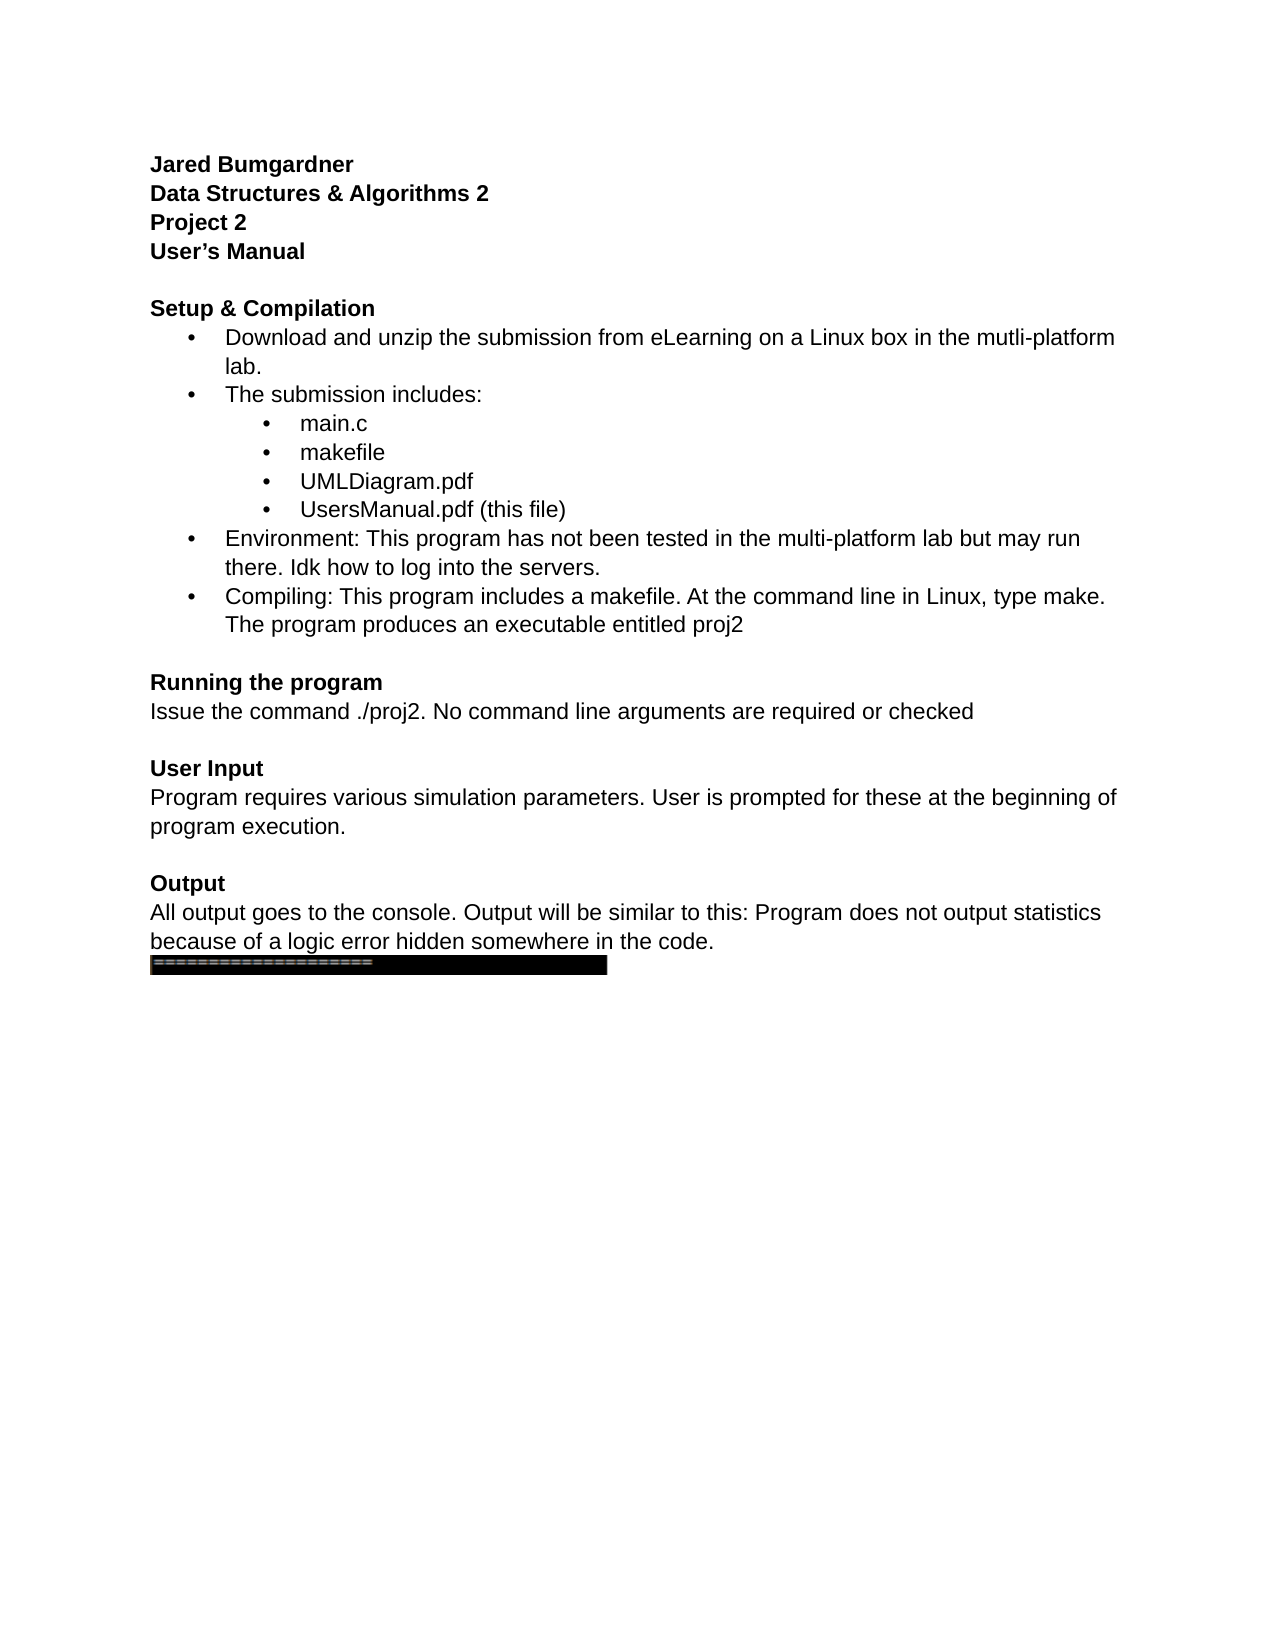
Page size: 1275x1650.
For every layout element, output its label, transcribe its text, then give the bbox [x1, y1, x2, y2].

list Download and unzip the submission from eLearning on a Linux box in the mutli-platform lab. [187, 322, 1125, 380]
text Output [150, 869, 1125, 897]
list Compiling: This program includes a makefile. At the command line in Linux, type make. The program produces an executable entitled proj2 [187, 581, 1125, 639]
text Running the program [150, 667, 1125, 696]
text Jared Bumgardner [150, 150, 1125, 179]
list main.c [262, 409, 1125, 437]
text Project 2 [150, 207, 1125, 236]
text All output goes to the console. Output will be similar to this: Program does not output statistics because of a logic error hidden somewhere in the code. [150, 897, 1125, 955]
list UMLDiagram.pdf [262, 466, 1125, 495]
text Issue the command ./proj2. No command line arguments are required or checked [150, 696, 1125, 725]
list UsersManual.pdf (this file) [262, 495, 1125, 524]
text Setup & Compilation [150, 294, 1125, 322]
text User’s Manual [150, 236, 1125, 265]
list Environment: This program has not been tested in the multi-platform lab but may run there. Idk how to log into the servers. [187, 524, 1125, 581]
list makefile [262, 437, 1125, 466]
text User Input [150, 754, 1125, 782]
text Data Structures & Algorithms 2 [150, 179, 1125, 207]
list The submission includes: [187, 380, 1125, 409]
text Program requires various simulation parameters. User is prompted for these at the beginning of program execution. [150, 782, 1125, 840]
